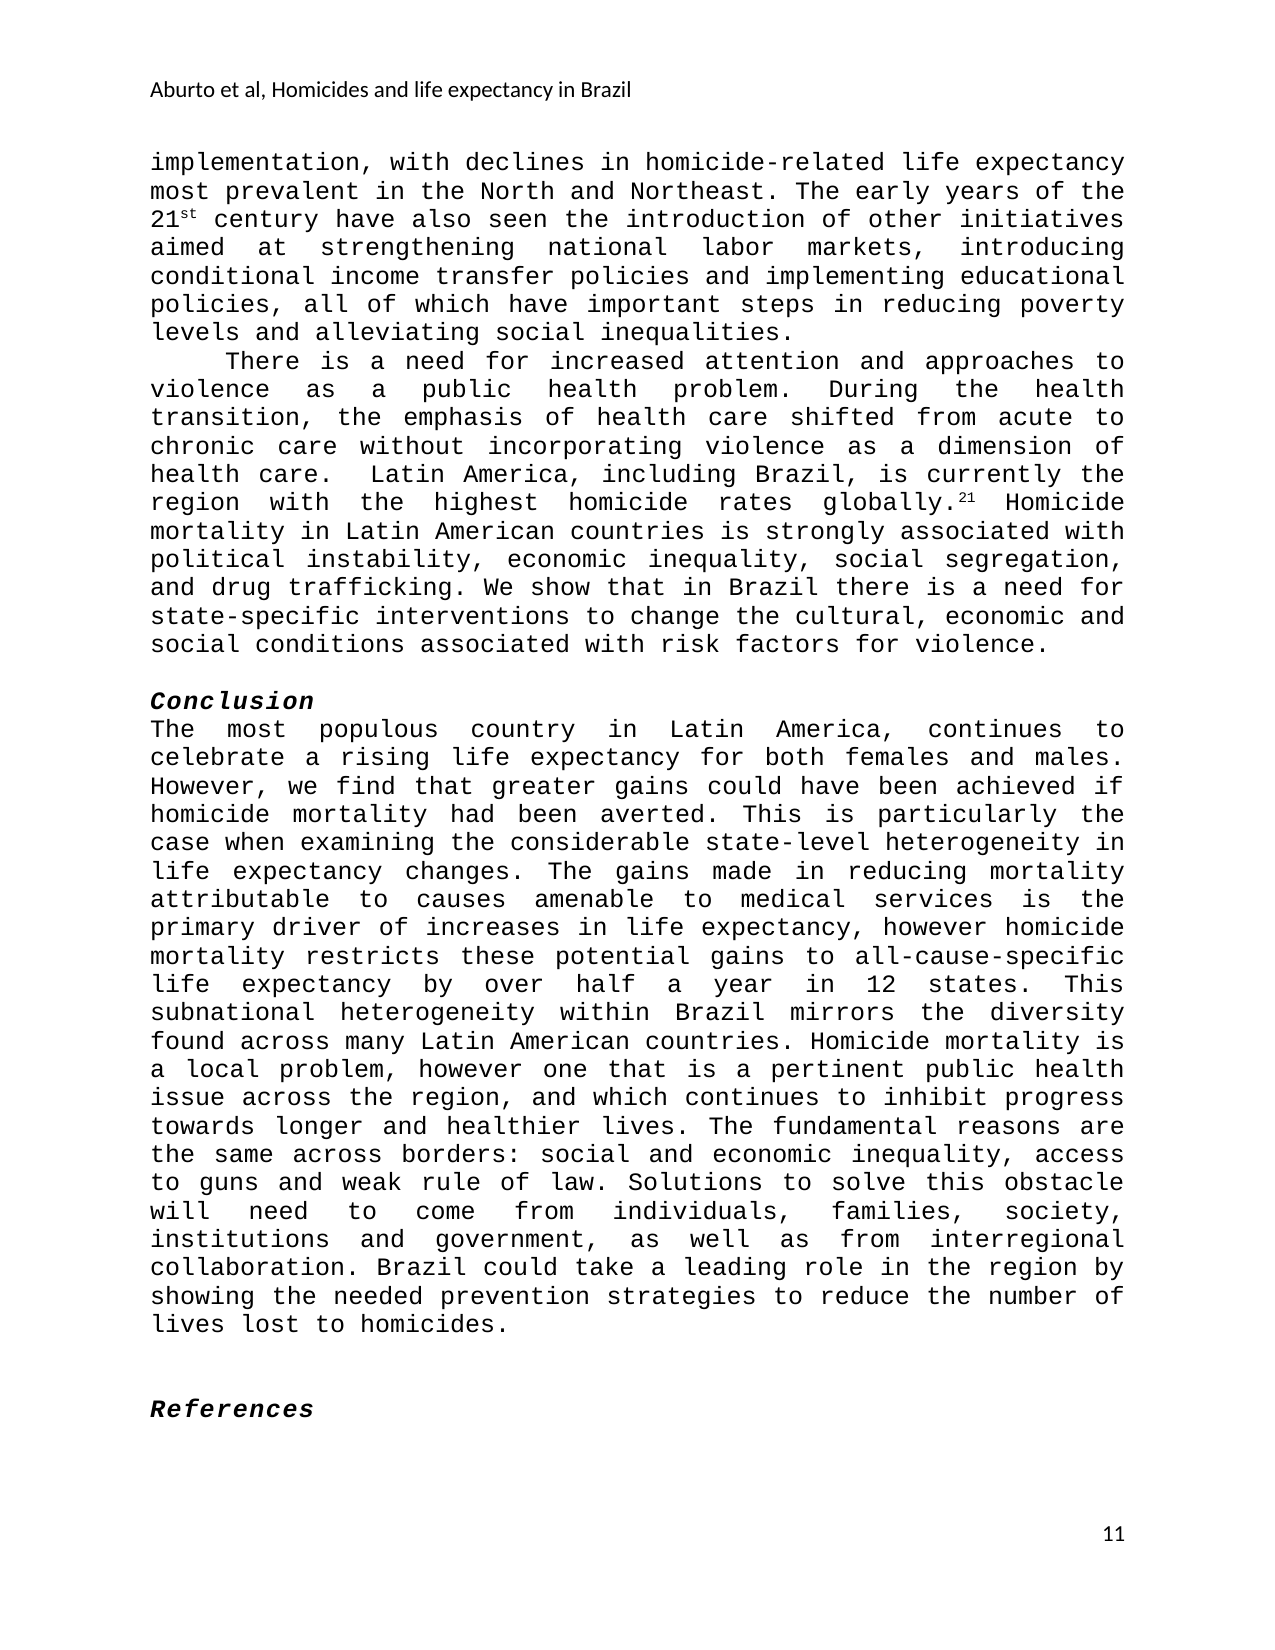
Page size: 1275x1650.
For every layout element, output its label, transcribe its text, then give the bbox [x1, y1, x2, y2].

subtitle Conclusion [150, 688, 1125, 717]
subtitle References [150, 1397, 1125, 1425]
text There is a need for increased attention and approaches to violence as a public health problem. During the health transition, the emphasis of health care shifted from acute to chronic care without incorporating violence as a dimension of health care. Latin America, including Brazil, is currently the region with the highest homicide rates globally.21 Homicide mortality in Latin American countries is strongly associated with political instability, economic inequality, social segregation, and drug trafficking. We show that in Brazil there is a need for state-specific interventions to change the cultural, economic and social conditions associated with risk factors for violence. [150, 348, 1125, 660]
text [150, 150, 1125, 348]
subtitle The most populous country in Latin America, continues to celebrate a rising life expectancy for both females and males. However, we find that greater gains could have been achieved if homicide mortality had been averted. This is particularly the case when examining the considerable state-level heterogeneity in life expectancy changes. The gains made in reducing mortality attributable to causes amenable to medical services is the primary driver of increases in life expectancy, however homicide mortality restricts these potential gains to all-cause-specific life expectancy by over half a year in 12 states. This subnational heterogeneity within Brazil mirrors the diversity found across many Latin American countries. Homicide mortality is a local problem, however one that is a pertinent public health issue across the region, and which continues to inhibit progress towards longer and healthier lives. The fundamental reasons are the same across borders: social and economic inequality, access to guns and weak rule of law. Solutions to solve this obstacle will need to come from individuals, families, society, institutions and government, as well as from interregional collaboration. Brazil could take a leading role in the region by showing the needed prevention strategies to reduce the number of lives lost to homicides. [150, 717, 1125, 1340]
